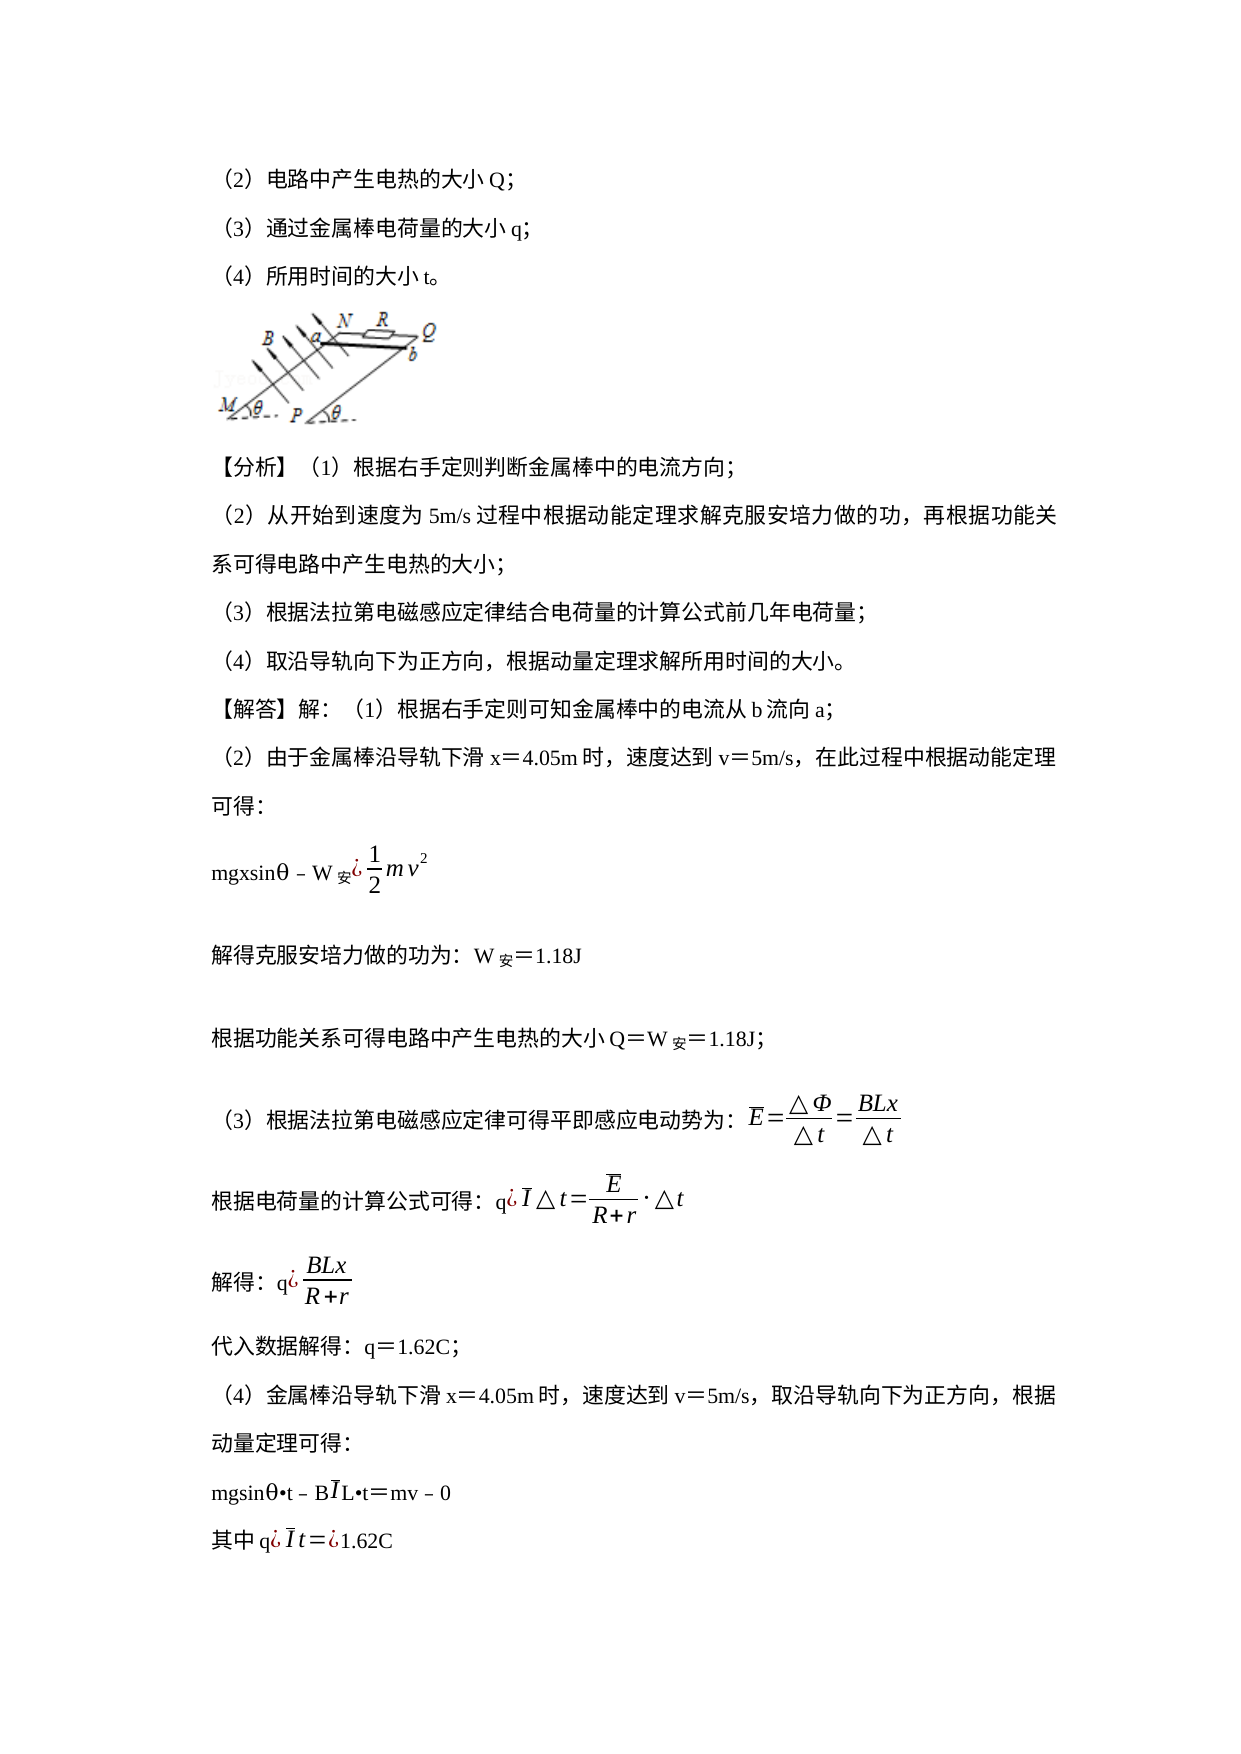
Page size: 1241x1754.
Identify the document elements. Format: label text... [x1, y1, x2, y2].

text （2）从开始到速度为5m/s过程中根据动能定理求解克服安培力做的功，再根据功能关系可得电路中产生电热的大小； [211, 498, 1058, 579]
text 【分析】（1）根据右手定则判断金属棒中的电流方向； [211, 449, 1058, 482]
text （3）通过金属棒电荷量的大小q； [211, 210, 1058, 243]
text （3）根据法拉第电磁感应定律结合电荷量的计算公式前几年电荷量； [211, 595, 1058, 627]
text （2）由于金属棒沿导轨下滑x＝4.05m时，速度达到v＝5m/s，在此过程中根据动能定理可得： [211, 740, 1058, 821]
text （4）金属棒沿导轨下滑x＝4.05m时，速度达到v＝5m/s，取沿导轨向下为正方向，根据动量定理可得： [211, 1377, 1058, 1458]
text （3）根据法拉第电磁感应定律可得平即感应电动势为： [211, 1086, 1058, 1151]
text 其中q1.62C [211, 1523, 1058, 1555]
text 根据电荷量的计算公式可得：q [211, 1167, 1058, 1232]
text （2）电路中产生电热的大小Q； [211, 162, 1058, 194]
picture [211, 307, 441, 429]
text 代入数据解得：q＝1.62C； [211, 1329, 1058, 1361]
text 根据功能关系可得电路中产生电热的大小Q＝W安＝1.18J； [211, 1003, 1058, 1068]
text 解得：q [211, 1248, 1058, 1313]
text 【解答】解：（1）根据右手定则可知金属棒中的电流从b流向a； [211, 692, 1058, 724]
text （4）取沿导轨向下为正方向，根据动量定理求解所用时间的大小。 [211, 643, 1058, 676]
text mgxsinθ﹣W安 [211, 837, 1058, 902]
text mgsinθ•t﹣BL•t＝mv﹣0 [211, 1474, 1058, 1507]
text 解得克服安培力做的功为：W安＝1.18J [211, 920, 1058, 985]
text （4）所用时间的大小t。 [211, 259, 1058, 291]
